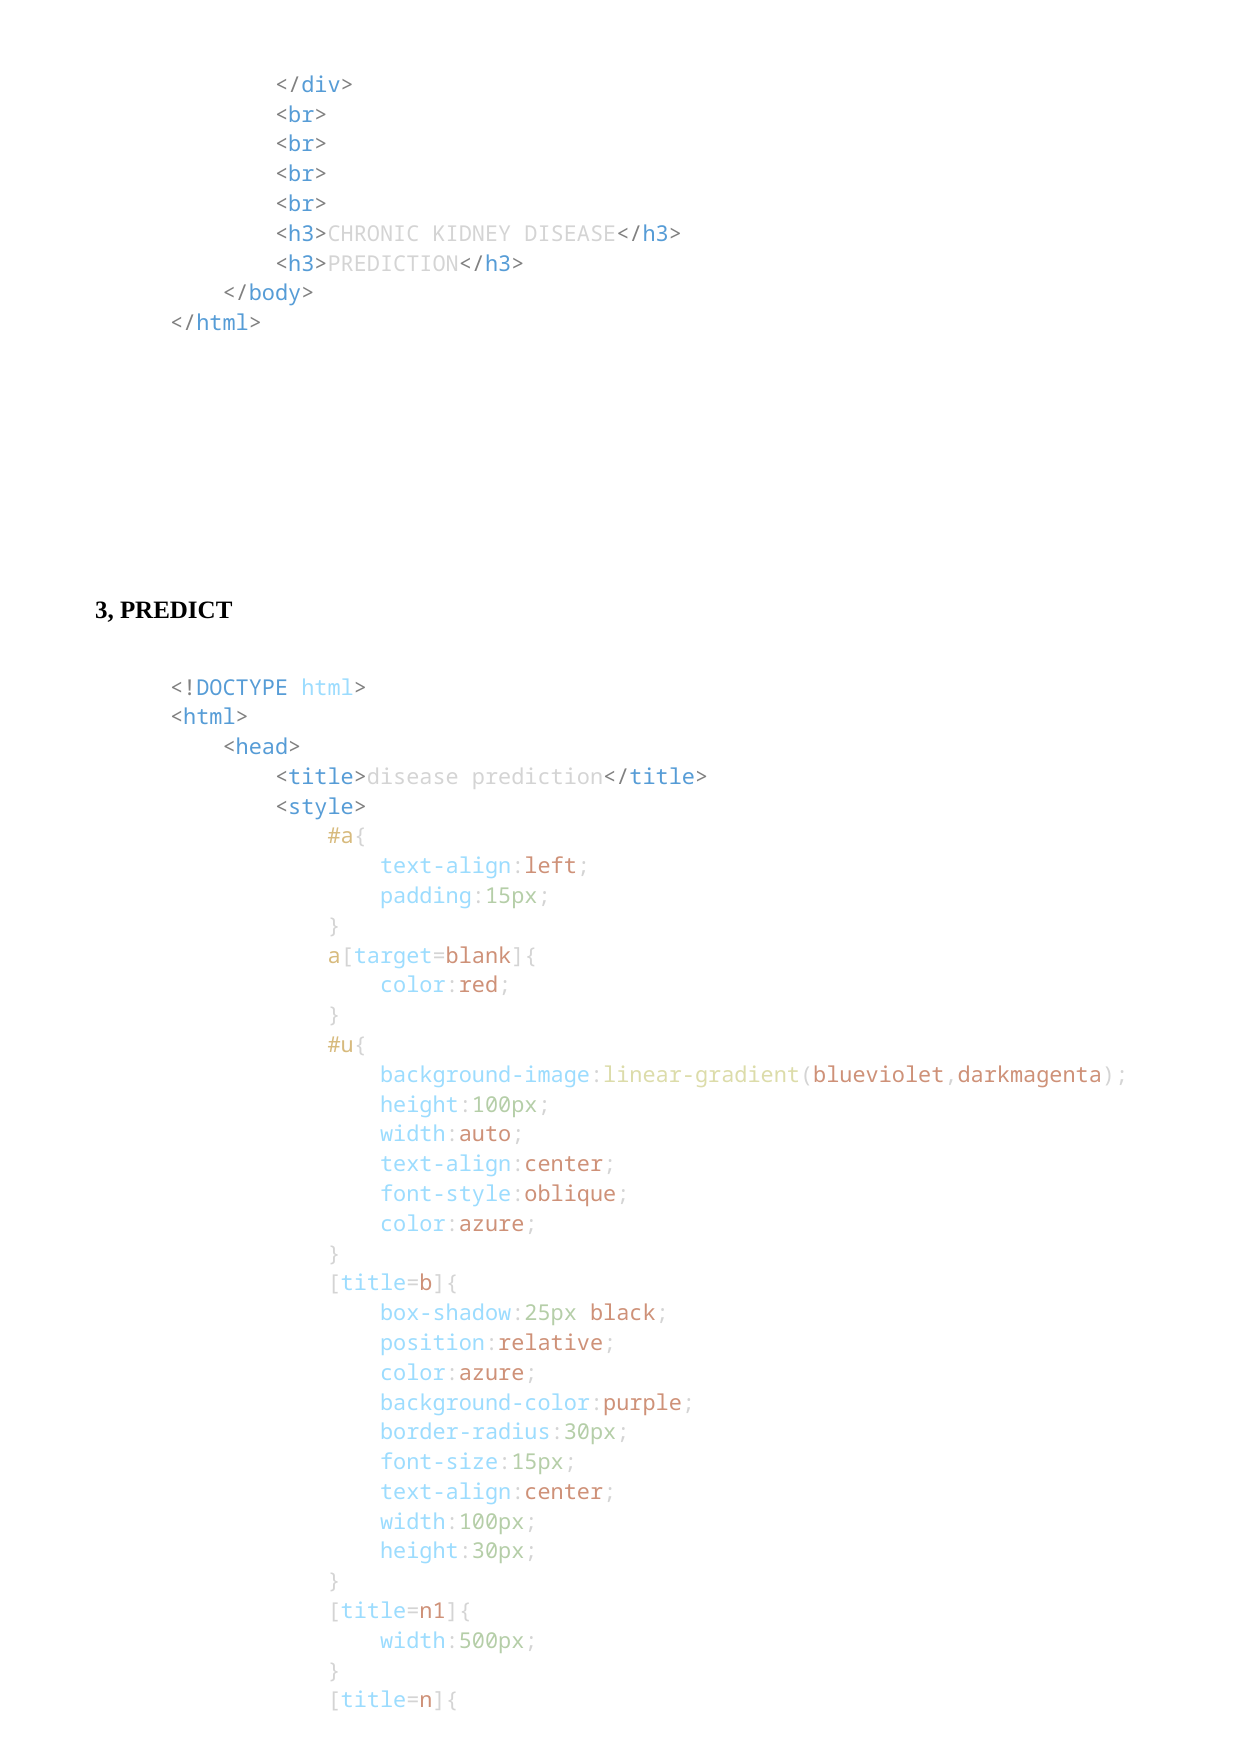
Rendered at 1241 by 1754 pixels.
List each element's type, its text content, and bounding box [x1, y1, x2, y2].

text height:100px; [170, 1089, 1167, 1118]
text <h3>CHRONIC KIDNEY DISEASE</h3> [48, 218, 1167, 247]
text } [170, 910, 1167, 940]
text #a{ [170, 821, 1167, 850]
text background-color:purple; [170, 1387, 1167, 1416]
text font-style:oblique; [170, 1178, 1167, 1208]
text width:auto; [170, 1118, 1167, 1148]
text <title>disease prediction</title> [170, 761, 1167, 791]
text width:500px; [170, 1625, 1167, 1655]
text <html> [170, 701, 1167, 731]
text #u{ [170, 1029, 1167, 1059]
text </html> [48, 307, 1167, 337]
text <br> [48, 158, 1167, 188]
text <head> [170, 731, 1167, 761]
text <br> [48, 188, 1167, 218]
text <br> [48, 98, 1167, 128]
text padding:15px; [170, 880, 1167, 910]
text color:azure; [170, 1357, 1167, 1387]
text a[target=blank]{ [170, 940, 1167, 969]
text color:red; [170, 969, 1167, 999]
text </div> [48, 69, 1167, 98]
text position:relative; [170, 1327, 1167, 1357]
text <!DOCTYPE html> [170, 672, 1167, 701]
text 3, PREDICT [74, 595, 1167, 624]
text } [170, 1655, 1167, 1684]
text text-align:center; [170, 1476, 1167, 1506]
text } [170, 1565, 1167, 1595]
text <br> [48, 128, 1167, 158]
text </body> [48, 277, 1167, 307]
text color:azure; [170, 1208, 1167, 1238]
text box-shadow:25px black; [170, 1297, 1167, 1327]
text height:30px; [170, 1536, 1167, 1565]
text text-align:left; [170, 850, 1167, 880]
text [title=n1]{ [170, 1595, 1167, 1625]
text } [170, 999, 1167, 1029]
text [title=b]{ [170, 1267, 1167, 1297]
text width:100px; [170, 1506, 1167, 1536]
text } [170, 1238, 1167, 1267]
text [title=n]{ [170, 1684, 1167, 1714]
text border-radius:30px; [170, 1416, 1167, 1446]
text <h3>PREDICTION</h3> [48, 247, 1167, 277]
text text-align:center; [170, 1148, 1167, 1178]
text <style> [170, 791, 1167, 821]
text font-size:15px; [170, 1446, 1167, 1476]
text background-image:linear-gradient(blueviolet,darkmagenta); [170, 1059, 1167, 1089]
